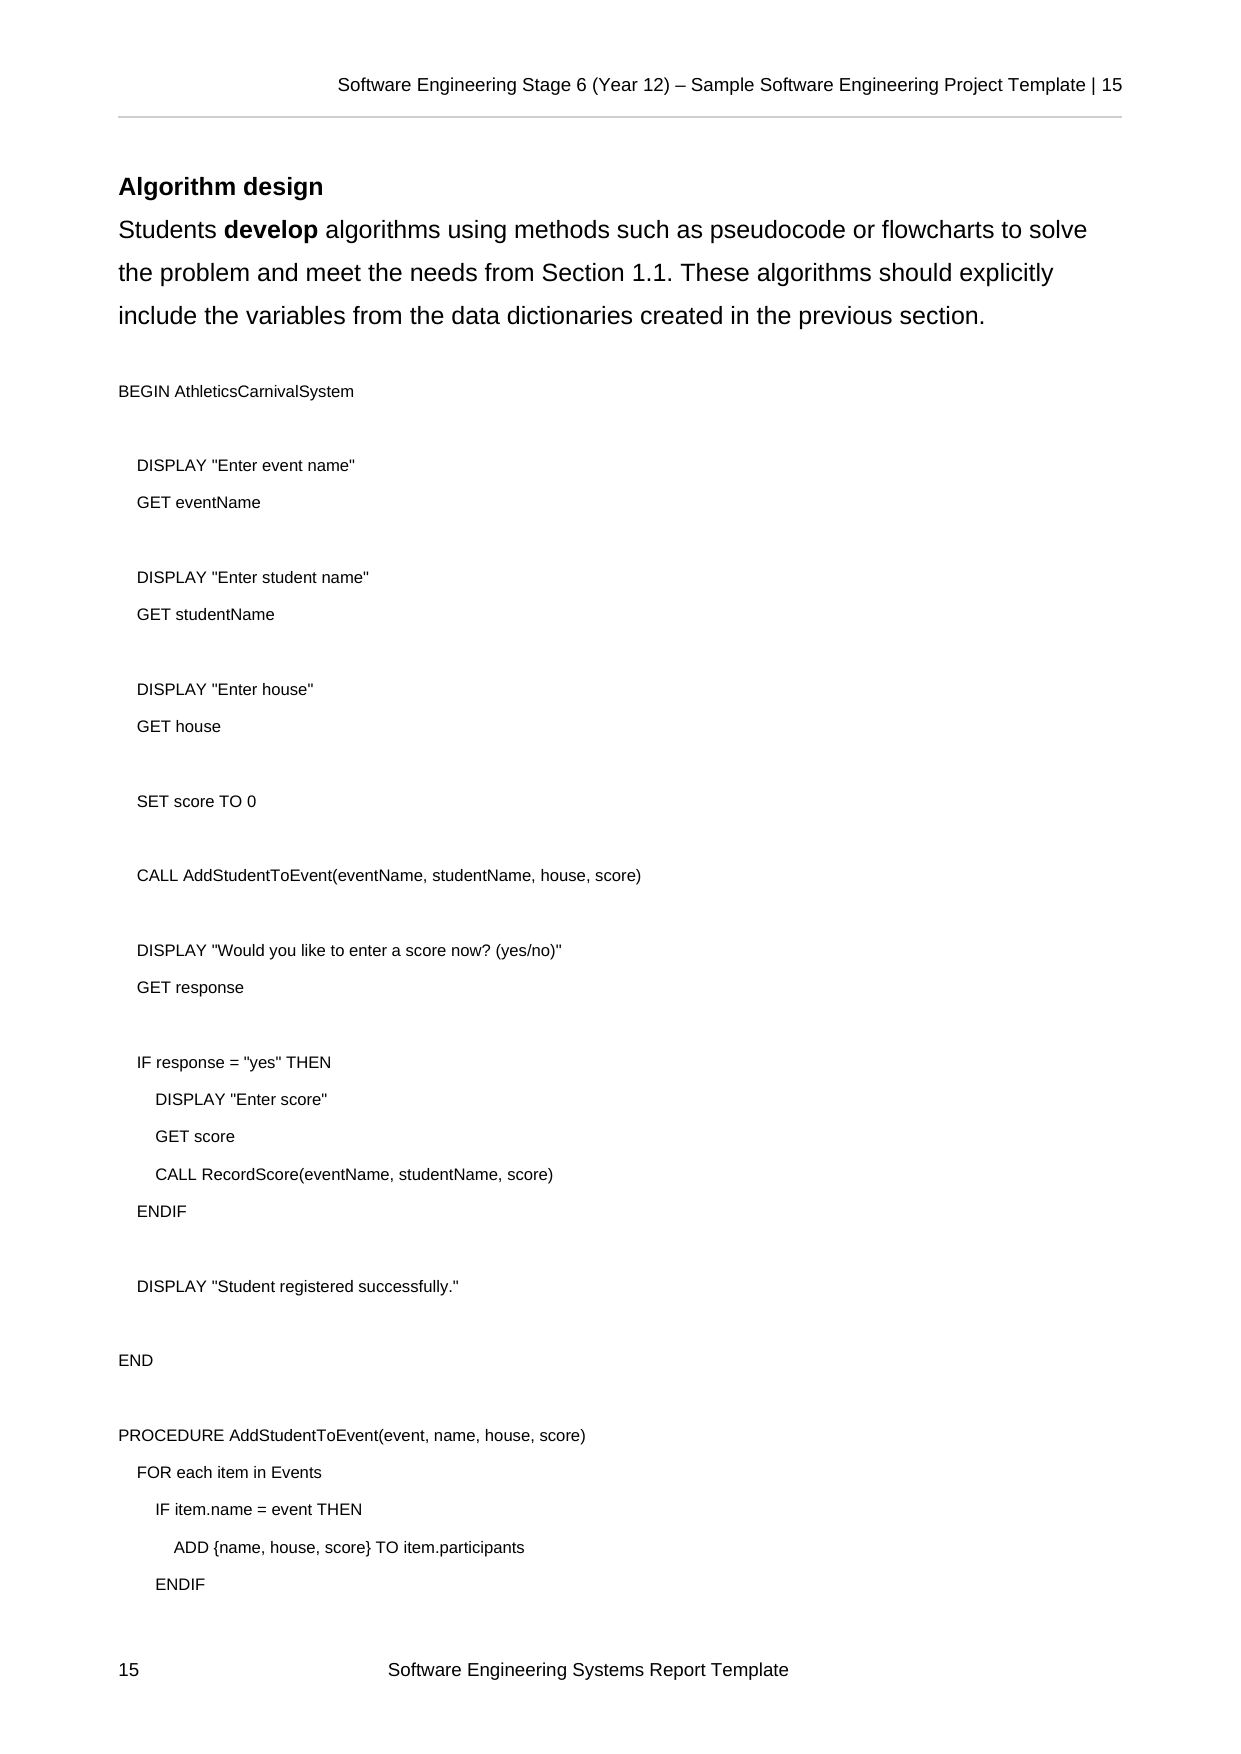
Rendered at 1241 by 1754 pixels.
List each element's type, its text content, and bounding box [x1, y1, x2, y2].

text END [118, 1351, 1122, 1370]
text GET response [118, 978, 1122, 997]
text SET score TO 0 [118, 792, 1122, 811]
text Algorithm design Students develop algorithms using methods such as pseudocode or flowcharts to solve the problem and meet the needs from Section 1.1. These algorithms should explicitly include the variables from the data dictionaries created in the previous section. [118, 172, 1122, 330]
text ADD {name, house, score} TO item.participants [118, 1537, 1122, 1557]
text CALL AddStudentToEvent(eventName, studentName, house, score) [118, 866, 1122, 885]
text GET eventName [118, 493, 1122, 512]
text DISPLAY "Enter score" [118, 1090, 1122, 1109]
text DISPLAY "Enter event name" [118, 456, 1122, 475]
text DISPLAY "Student registered successfully." [118, 1276, 1122, 1296]
text ENDIF [118, 1575, 1122, 1594]
text ENDIF [118, 1202, 1122, 1221]
text GET score [118, 1127, 1122, 1146]
text GET studentName [118, 605, 1122, 624]
text IF response = "yes" THEN [118, 1053, 1122, 1072]
text DISPLAY "Enter house" [118, 680, 1122, 699]
text PROCEDURE AddStudentToEvent(event, name, house, score) [118, 1426, 1122, 1445]
text DISPLAY "Enter student name" [118, 568, 1122, 587]
text GET house [118, 717, 1122, 736]
text CALL RecordScore(eventName, studentName, score) [118, 1164, 1122, 1184]
text IF item.name = event THEN [118, 1500, 1122, 1519]
text DISPLAY "Would you like to enter a score now? (yes/no)" [118, 941, 1122, 960]
text BEGIN AthleticsCarnivalSystem [118, 381, 1122, 401]
text FOR each item in Events [118, 1463, 1122, 1482]
